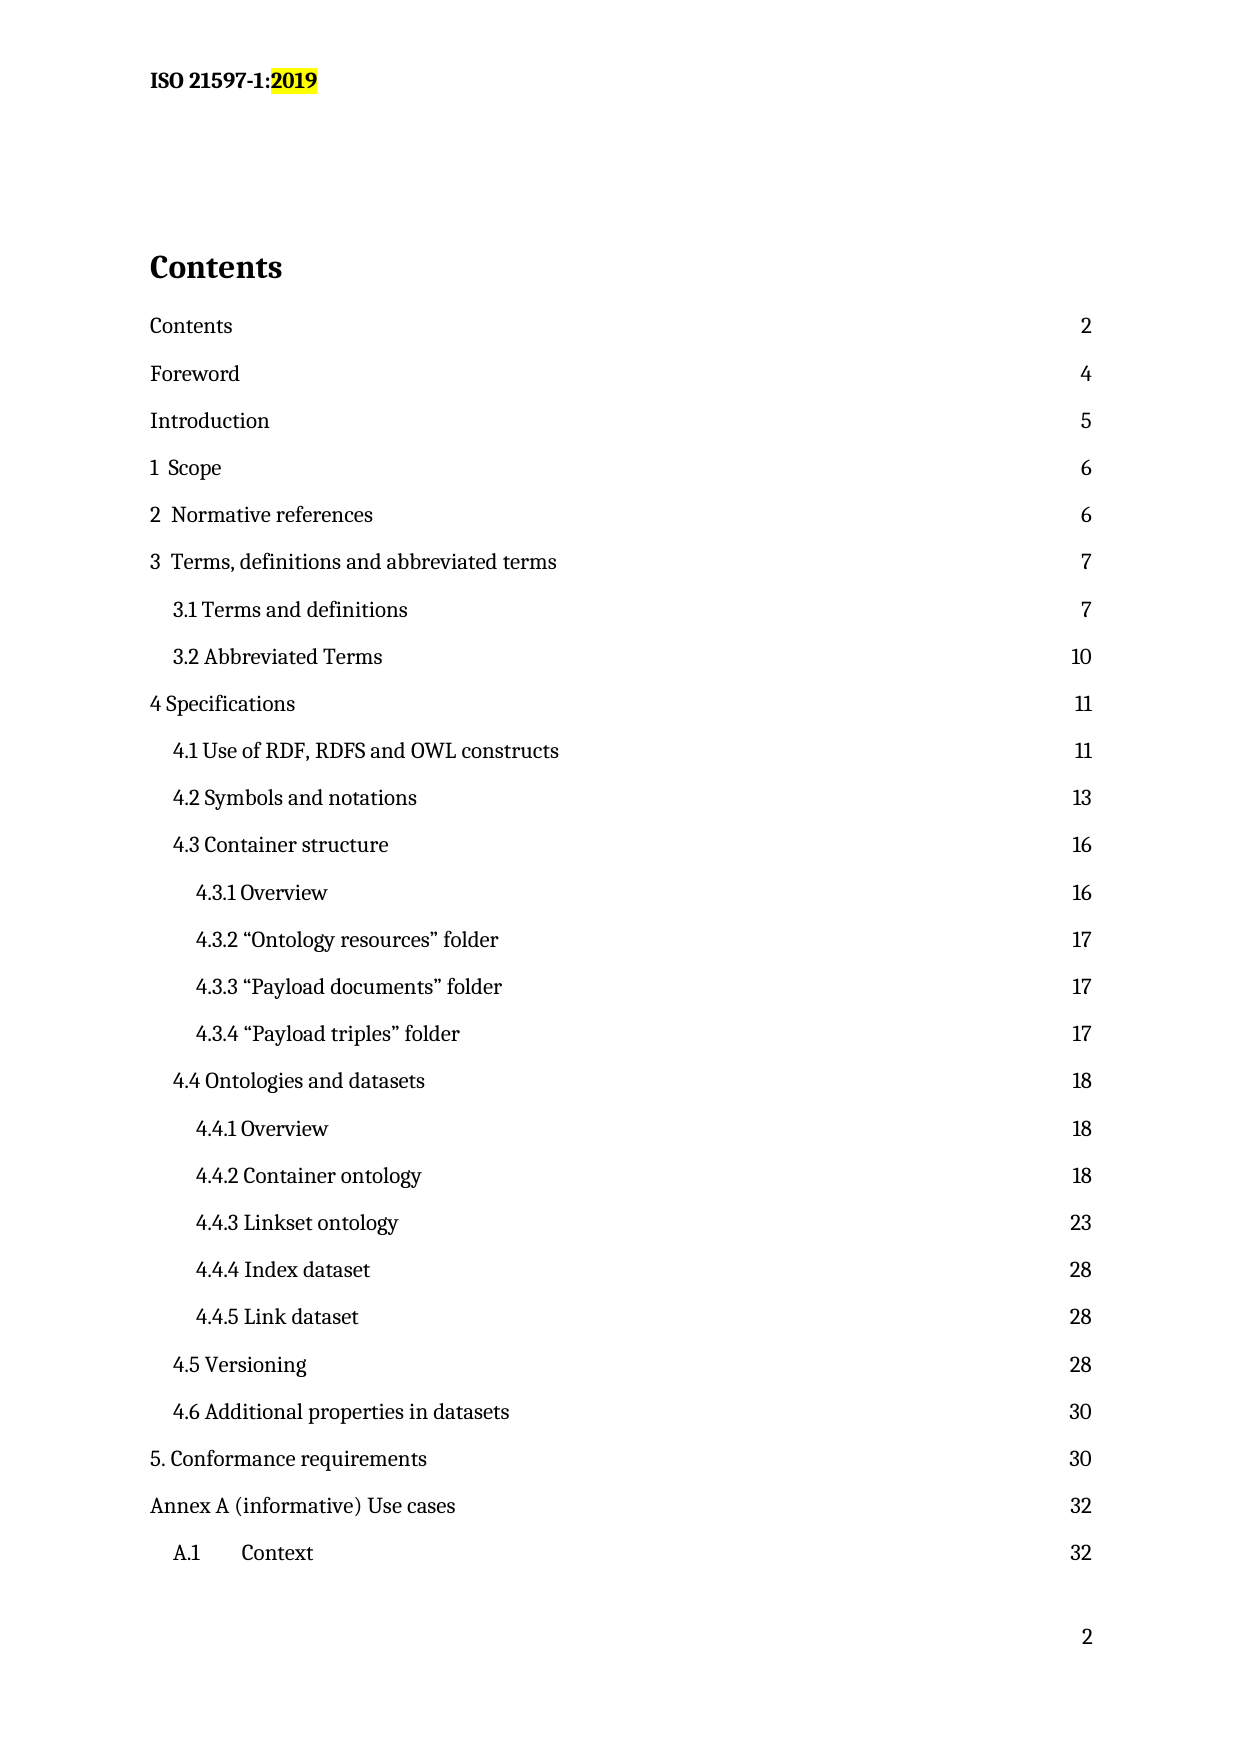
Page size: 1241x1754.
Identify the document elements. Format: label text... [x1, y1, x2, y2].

subtitle Contents [150, 248, 1093, 287]
